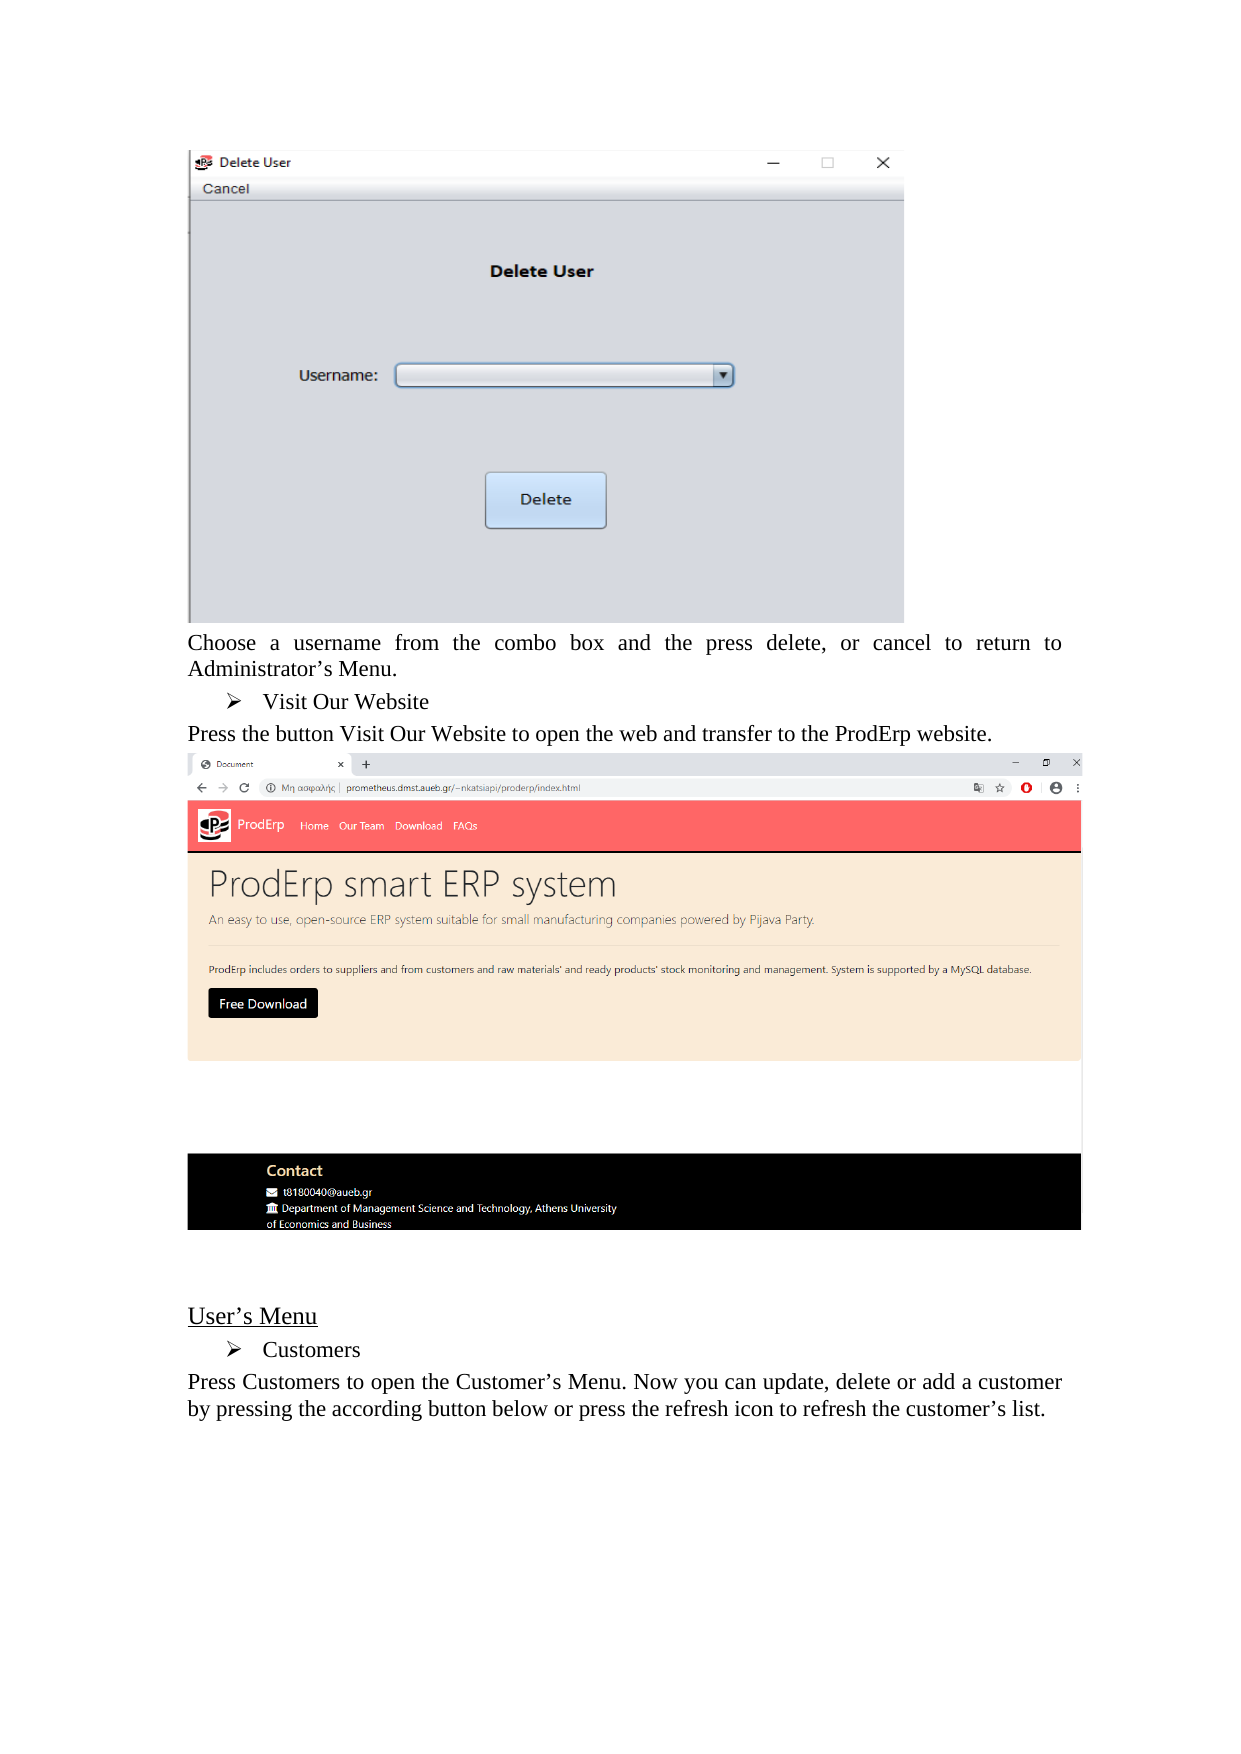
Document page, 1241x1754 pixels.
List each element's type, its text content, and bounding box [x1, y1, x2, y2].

text Choose a username from the combo box and the press delete, or cancel to return to Administrator’s Menu. [187, 629, 1064, 682]
text Press Customers to open the Customer’s Menu. Now you can update, delete or add a customer by pressing the according button below or press the refresh icon to refresh the customer’s list. [187, 1368, 1064, 1421]
picture [187, 150, 905, 623]
text Press the button Visit Our Website to open the web and transfer to the ProdErp website. [187, 721, 1064, 747]
list Customers [225, 1336, 1064, 1362]
text User’s Menu [187, 1301, 1064, 1329]
list Visit Our Website [225, 688, 1064, 714]
picture [187, 753, 1083, 1230]
